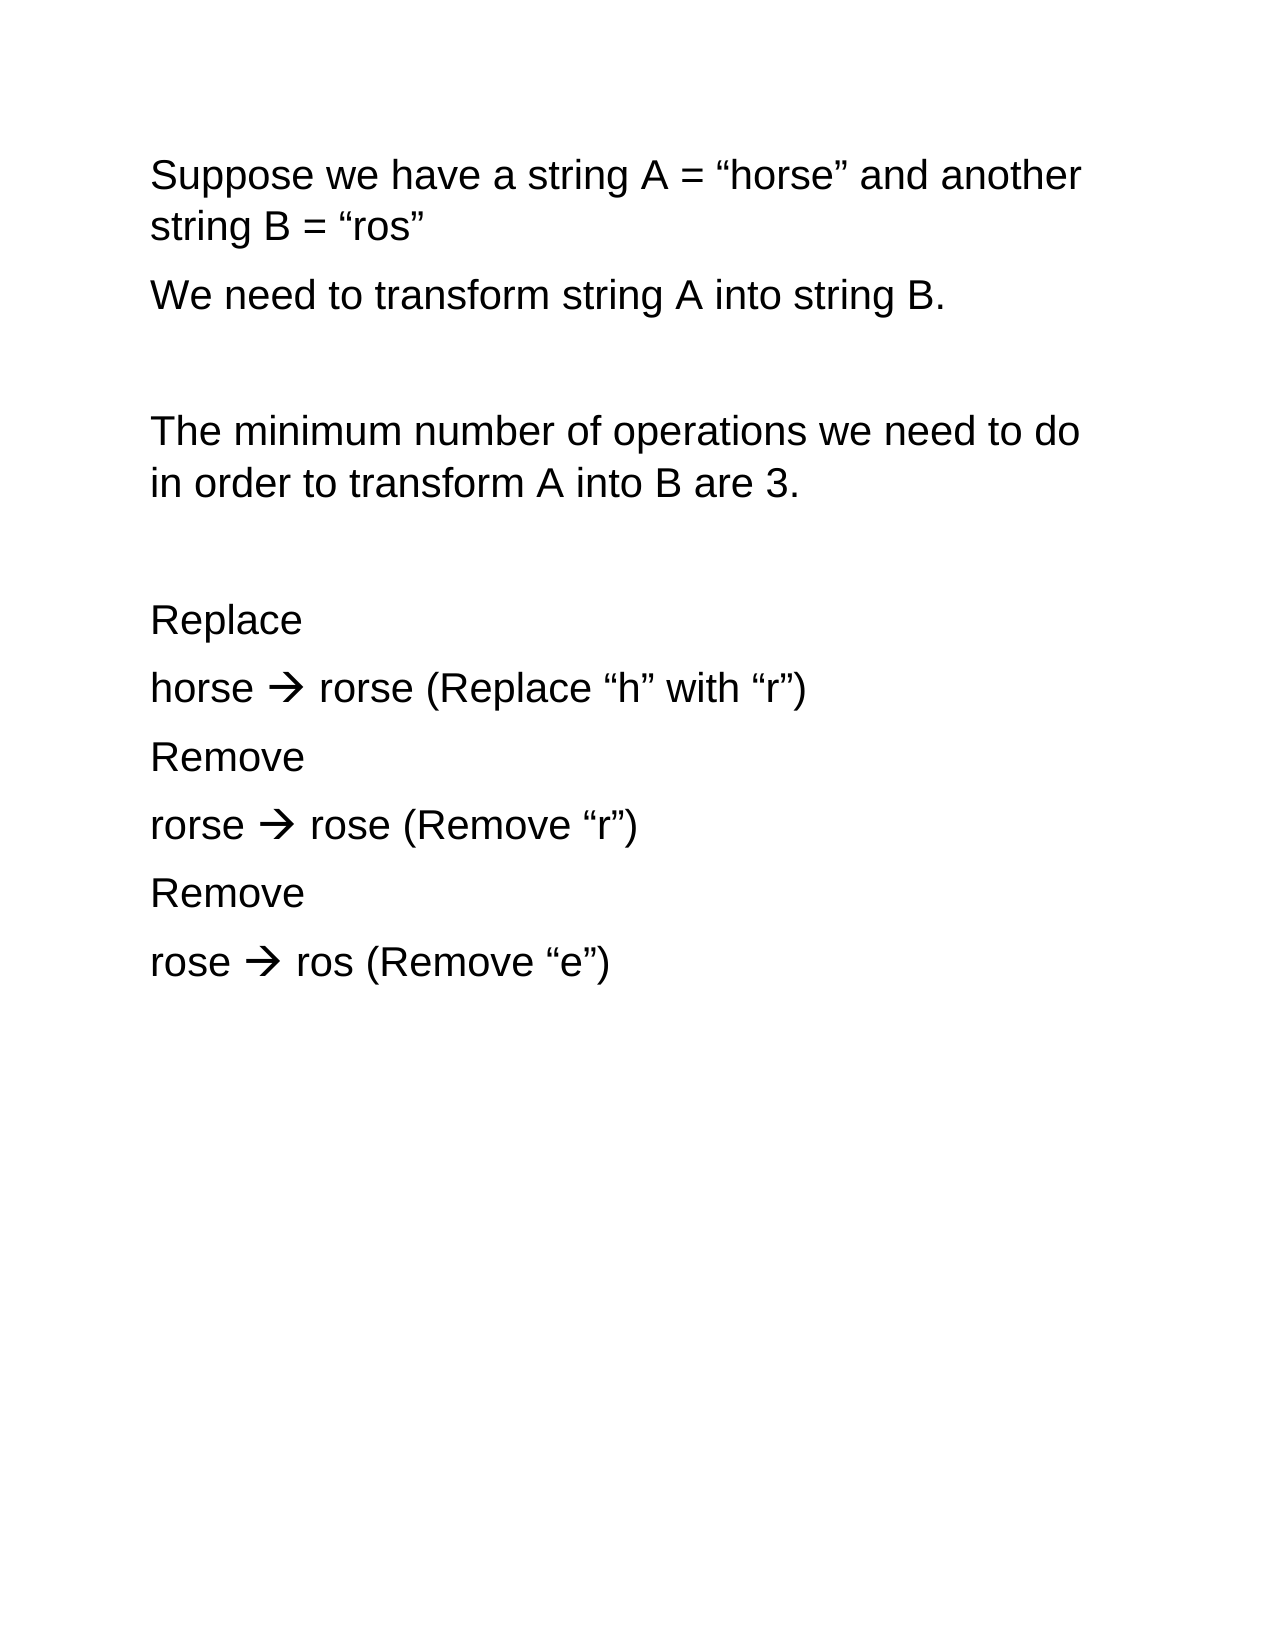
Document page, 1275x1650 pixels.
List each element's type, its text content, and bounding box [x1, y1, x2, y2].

text horse rorse (Replace “h” with “r”) [150, 663, 1125, 711]
text Replace [150, 595, 1125, 643]
text Suppose we have a string A = “horse” and another string B = “ros” [150, 150, 1125, 249]
text Remove [150, 732, 1125, 780]
text Remove [150, 869, 1125, 917]
text rorse rose (Remove “r”) [150, 800, 1125, 848]
text The minimum number of operations we need to do in order to transform A into B are 3. [150, 407, 1125, 506]
text We need to transform string A into string B. [150, 270, 1125, 318]
text rose ros (Remove “e”) [150, 937, 1125, 985]
